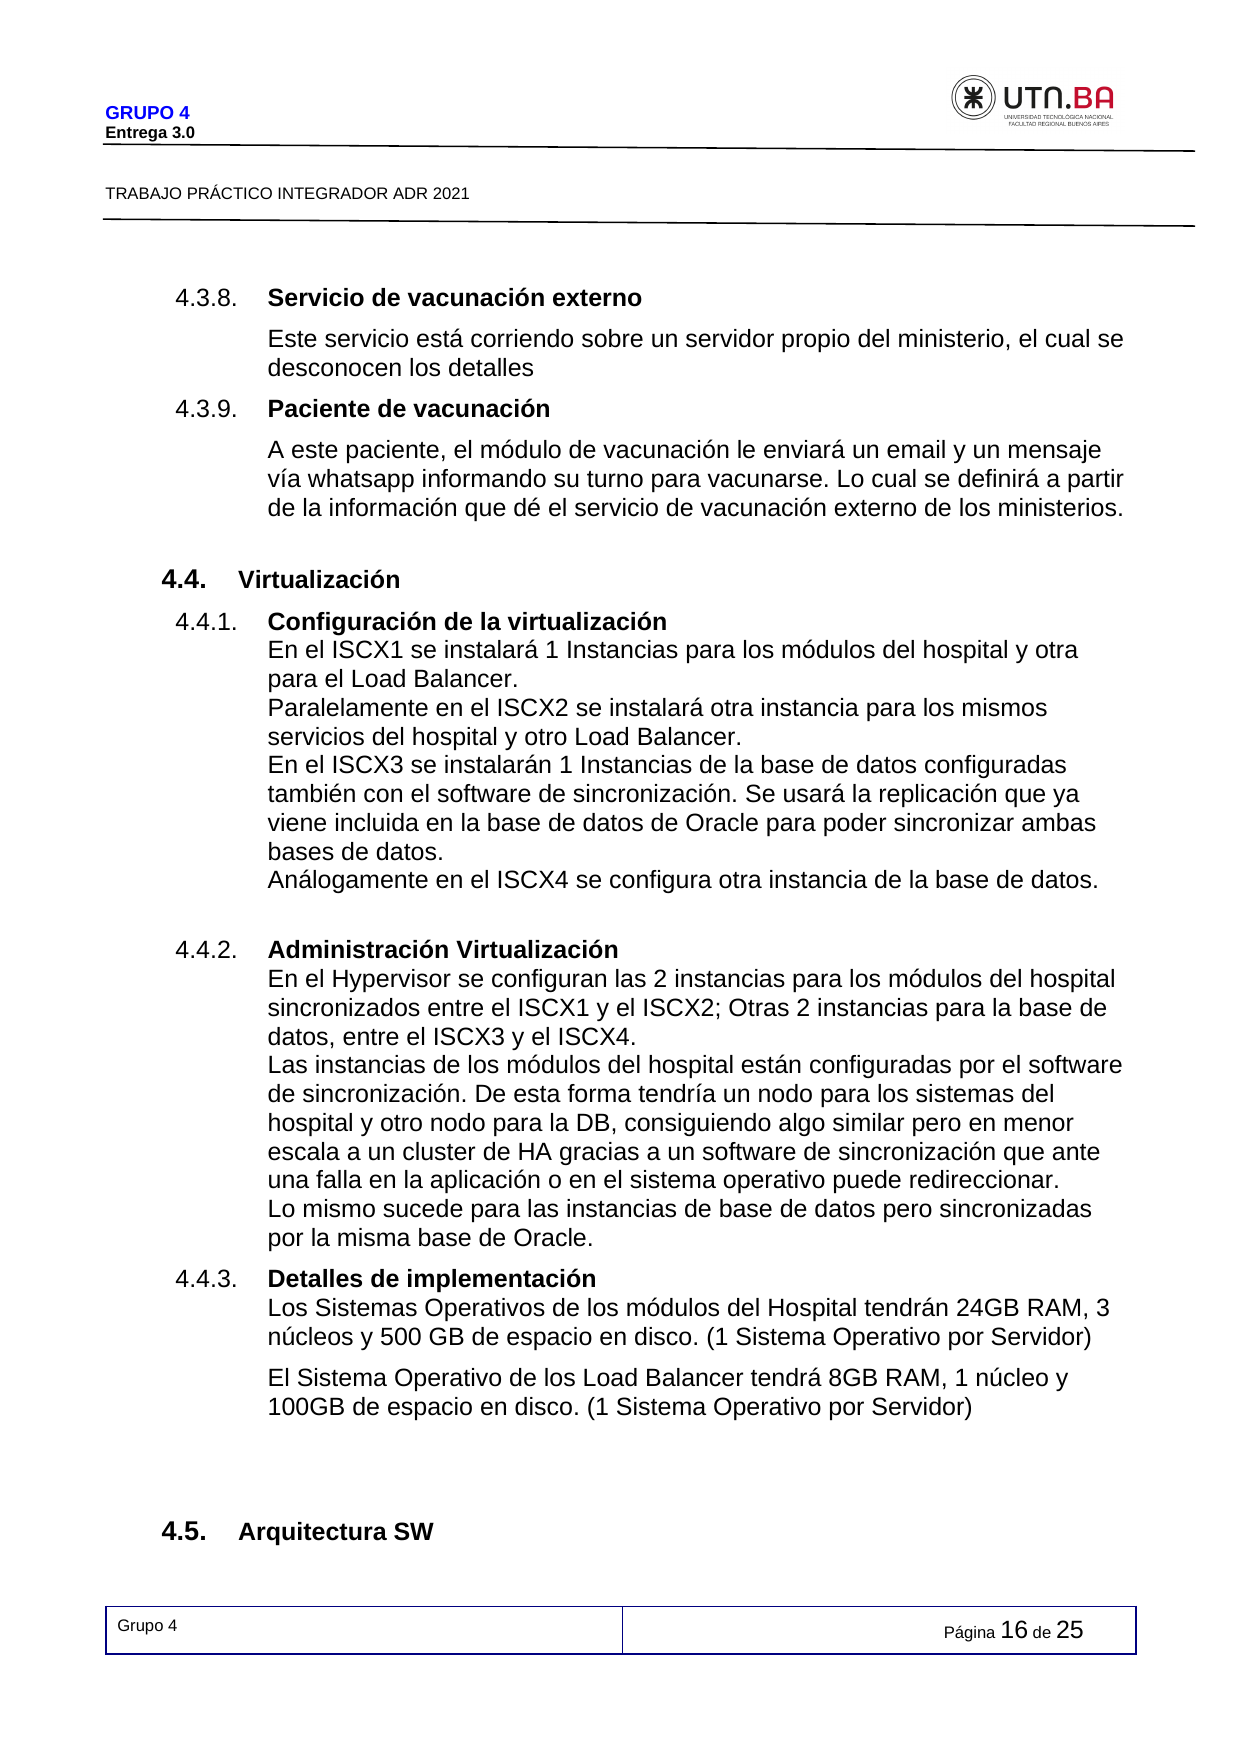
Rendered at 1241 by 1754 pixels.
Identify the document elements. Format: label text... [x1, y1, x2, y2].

subtitle Arquitectura SW [207, 1515, 1135, 1546]
text A este paciente, el módulo de vacunación le enviará un email y un mensaje vía whatsapp informando su turno para vacunarse. Lo cual se definirá a partir de la información que dé el servicio de vacunación externo de los ministerios. [267, 435, 1135, 550]
list Servicio de vacunación externo [238, 283, 1135, 311]
text Este servicio está corriendo sobre un servidor propio del ministerio, el cual se desconocen los detalles [267, 324, 1135, 381]
list Configuración de la virtualización En el ISCX1 se instalará 1 Instancias para los módulos del hospital y otra para el Load Balancer. Paralelamente en el ISCX2 se instalará otra instancia para los mismos servicios del hospital y otro Load Balancer. En el ISCX3 se instalarán 1 Instancias de la base de datos configuradas también con el software de sincronización. Se usará la replicación que ya viene incluida en la base de datos de Oracle para poder sincronizar ambas bases de datos. Análogamente en el ISCX4 se configura otra instancia de la base de datos. [238, 606, 1135, 923]
list Detalles de implementación Los Sistemas Operativos de los módulos del Hospital tendrán 24GB RAM, 3 núcleos y 500 GB de espacio en disco. (1 Sistema Operativo por Servidor) [238, 1264, 1135, 1350]
list Paciente de vacunación [238, 394, 1135, 423]
picture [946, 67, 1125, 134]
list Administración Virtualización En el Hypervisor se configuran las 2 instancias para los módulos del hospital sincronizados entre el ISCX1 y el ISCX2; Otras 2 instancias para la base de datos, entre el ISCX3 y el ISCX4. Las instancias de los módulos del hospital están configuradas por el software de sincronización. De esta forma tendría un nodo para los sistemas del hospital y otro nodo para la DB, consiguiendo algo similar pero en menor escala a un cluster de HA gracias a un software de sincronización que ante una falla en la aplicación o en el sistema operativo puede redireccionar. Lo mismo sucede para las instancias de base de datos pero sincronizadas por la misma base de Oracle. [238, 935, 1135, 1251]
subtitle Virtualización [207, 563, 1135, 594]
text El Sistema Operativo de los Load Balancer tendrá 8GB RAM, 1 núcleo y 100GB de espacio en disco. (1 Sistema Operativo por Servidor) [267, 1363, 1135, 1420]
